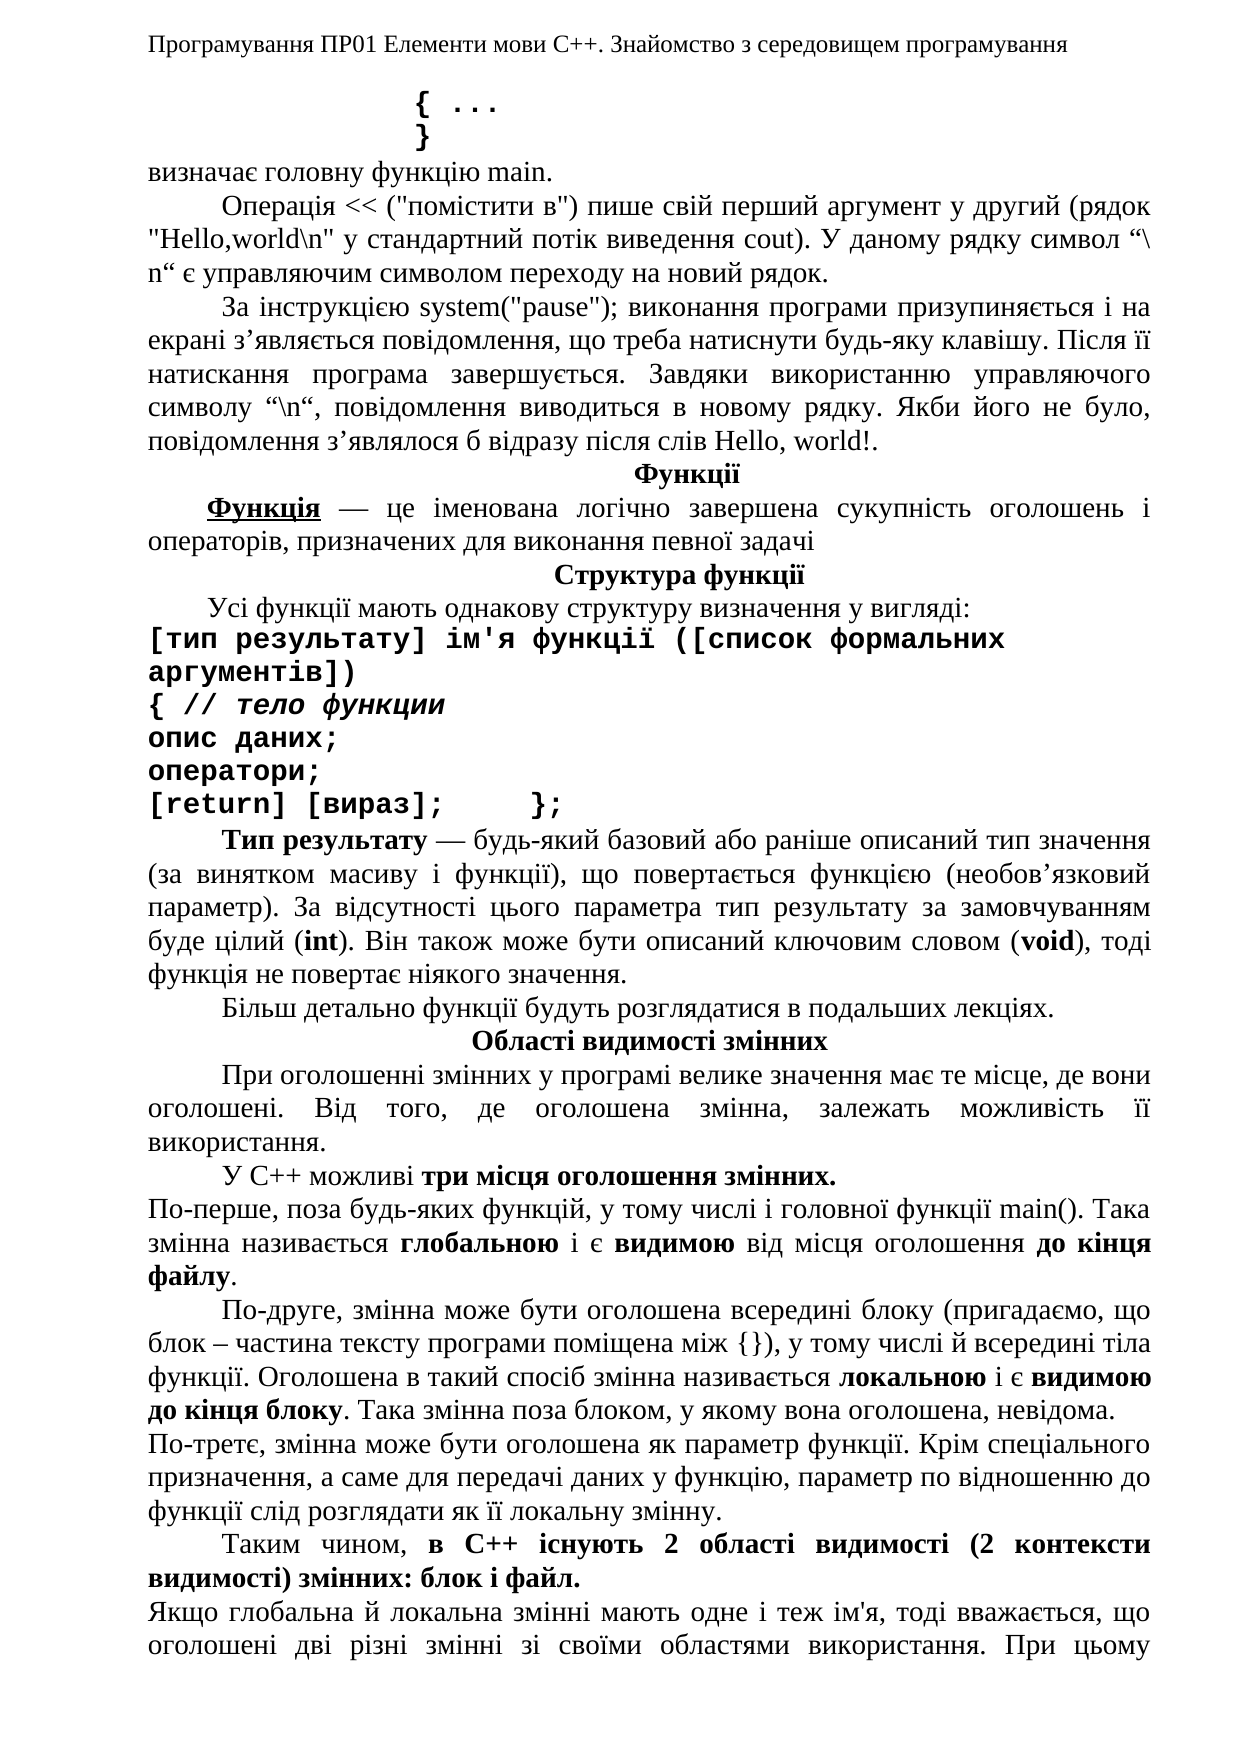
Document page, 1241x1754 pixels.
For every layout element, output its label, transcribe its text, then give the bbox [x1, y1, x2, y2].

text Таким чином, в С++ існують 2 області видимості (2 контексти видимості) змінних: блок і файл. [148, 1527, 1152, 1594]
text визначає головну функцію main. [148, 154, 1152, 188]
text [тип результату] ім'я функції ([список формальних аргументів]) [148, 624, 1152, 690]
text Функції [148, 456, 1152, 490]
text Області видимості змінних [148, 1023, 1152, 1057]
text Усі функції мають однакову структуру визначення у вигляді: [148, 591, 1152, 624]
text { ... [413, 88, 1152, 122]
text Операція << ("помістити в") пише свій перший аргумент у другий (рядок "Hello,world\n" у стандартний потік виведення cout). У даному рядку символ “\n“ є управляючим символом переходу на новий рядок. [148, 188, 1152, 289]
text } [413, 122, 1152, 154]
text Структура функції [148, 557, 1152, 591]
text Функція — це іменована логічно завершена сукупність оголошень і операторів, призначених для виконання певної задачі [148, 490, 1152, 557]
text По-третє, змінна може бути оголошена як параметр функції. Крім спеціального призначення, а саме для передачі даних у функцію, параметр по відношенню до функції слід розглядати як її локальну змінну. [148, 1426, 1152, 1527]
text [148, 1594, 1152, 1661]
text За інструкцією system("pause"); виконання програми призупиняється і на екрані з’являється повідомлення, що треба натиснути будь-яку клавішу. Після її натискання програма завершується. Завдяки використанню управляючого символу “\n“, повідомлення виводиться в новому рядку. Якби його не було, повідомлення з’являлося б відразу після слів Hello, world!. [148, 289, 1152, 456]
text У С++ можливі три місця оголошення змінних. [148, 1158, 1152, 1191]
text По-друге, змінна може бути оголошена всередині блоку (пригадаємо, що блок – частина тексту програми поміщена між {}), у тому числі й всередині тіла функції. Оголошена в такий спосіб змінна називається локальною і є видимою до кінця блоку. Така змінна поза блоком, у якому вона оголошена, невідома. [148, 1292, 1152, 1426]
text Більш детально функції будуть розглядатися в подальших лекціях. [148, 990, 1152, 1023]
text { // тело функции [148, 690, 1152, 723]
text Тип результату — будь-який базовий або раніше описаний тип значення (за винятком масиву і функції), що повертається функцією (необов’язковий параметр). За відсутності цього параметра тип результату за замовчуванням буде цілий (int). Він також може бути описаний ключовим словом (void), тоді функція не повертає ніякого значення. [148, 822, 1152, 990]
text При оголошенні змінних у програмі велике значення має те місце, де вони оголошені. Від того, де оголошена змінна, залежать можливість її використання. [148, 1057, 1152, 1158]
text По-перше, поза будь-яких функцій, у тому числі і головної функції main(). Така змінна називається глобальною і є видимою від місця оголошення до кінця файлу. [148, 1191, 1152, 1292]
text опис даних; [148, 723, 1152, 756]
text оператори; [148, 756, 1152, 789]
text [return] [вираз]; }; [148, 789, 1152, 822]
